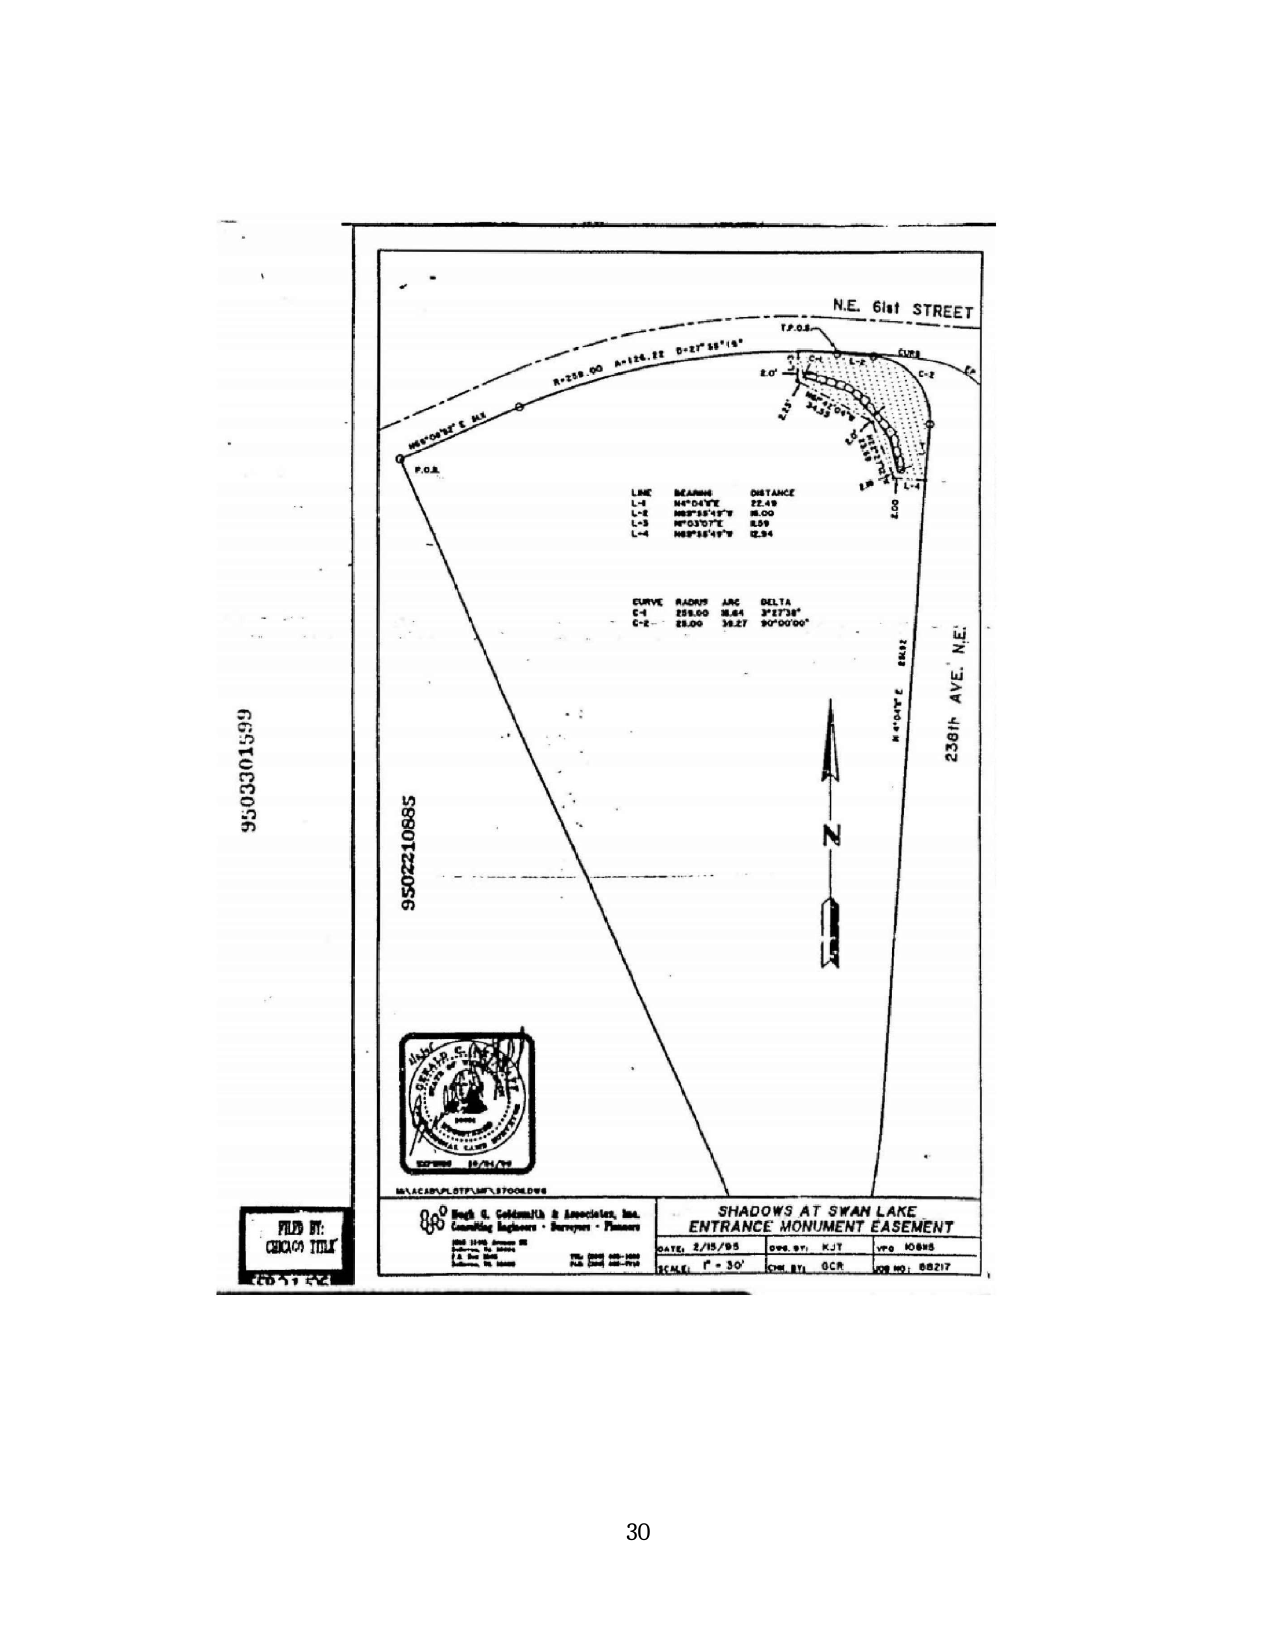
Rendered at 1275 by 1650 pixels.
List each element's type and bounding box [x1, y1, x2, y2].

picture [160, 156, 1115, 1391]
